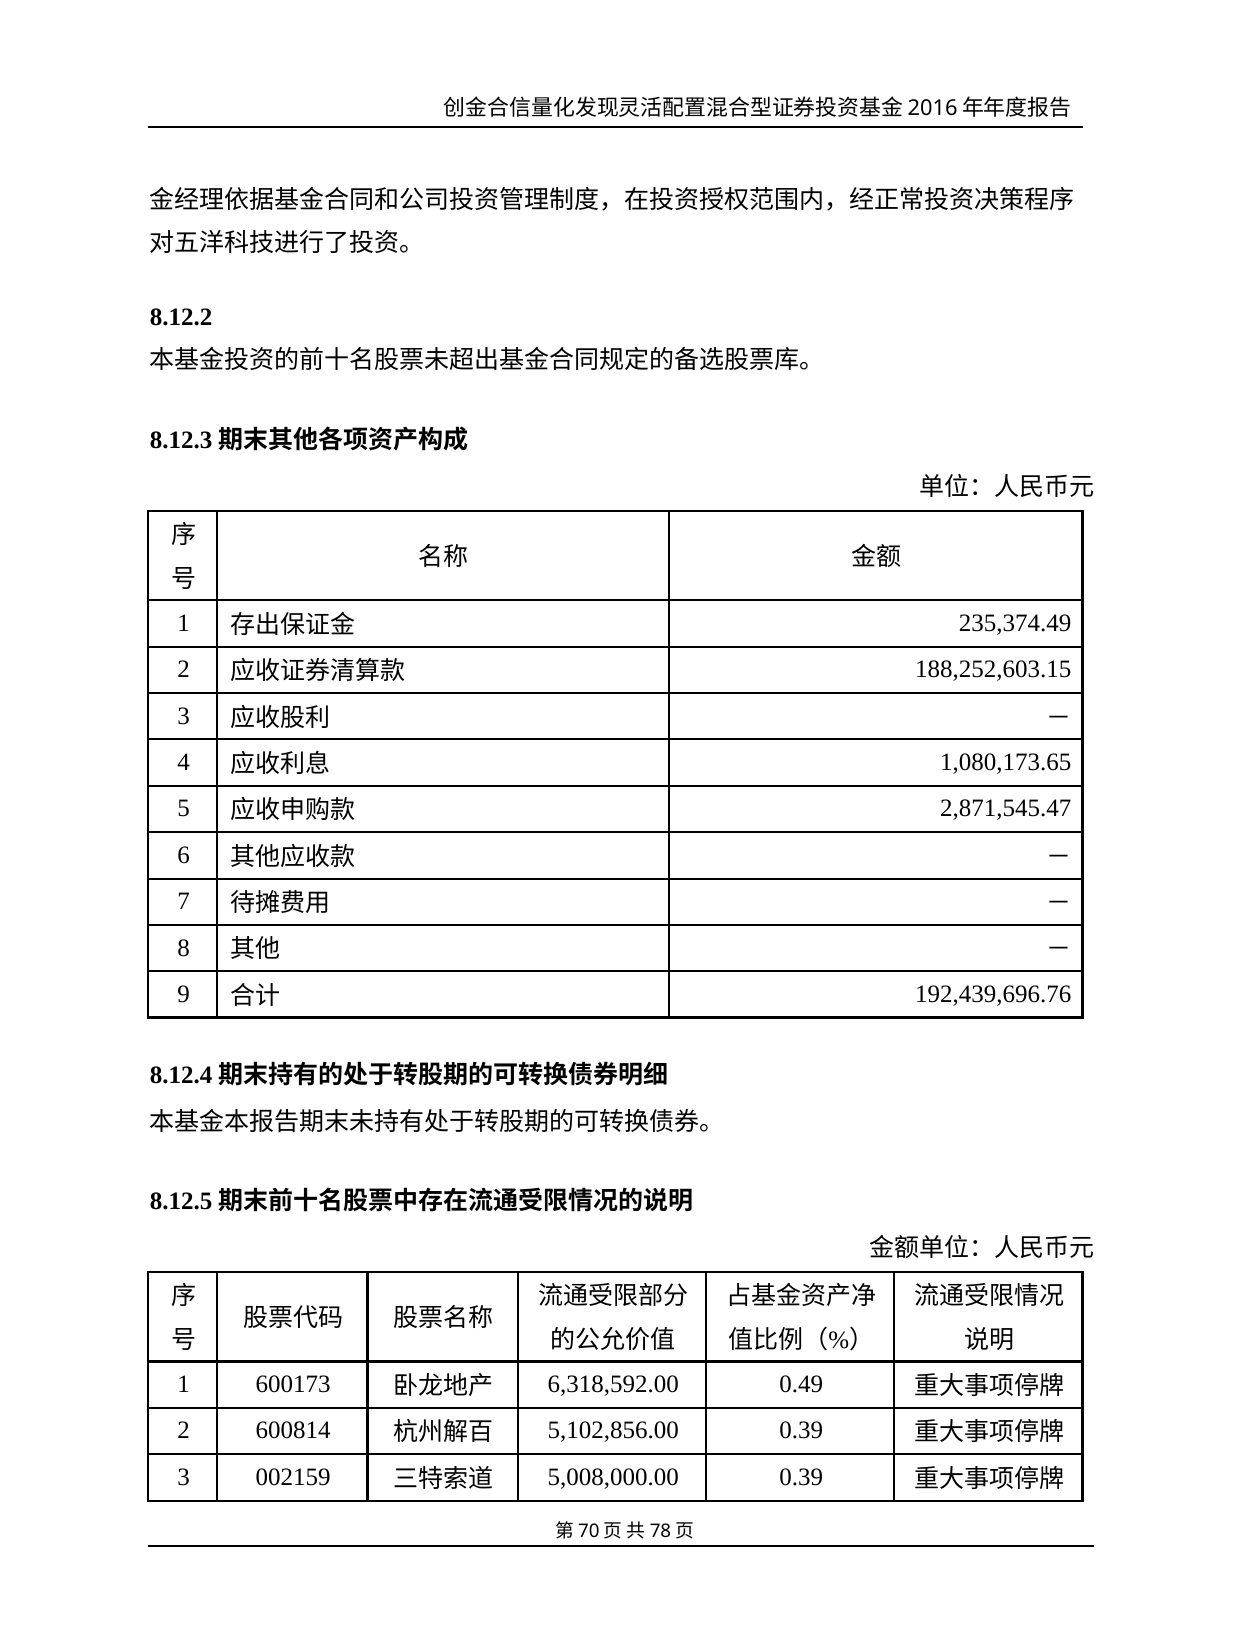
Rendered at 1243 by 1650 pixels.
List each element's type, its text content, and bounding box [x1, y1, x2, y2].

text 本基金本报告期末未持有处于转股期的可转换债券。 [149, 1101, 1094, 1137]
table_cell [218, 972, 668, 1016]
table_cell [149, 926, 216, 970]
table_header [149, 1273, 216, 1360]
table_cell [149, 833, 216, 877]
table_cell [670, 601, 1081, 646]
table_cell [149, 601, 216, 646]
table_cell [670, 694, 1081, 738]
text 单位：人民币元 [149, 466, 1094, 502]
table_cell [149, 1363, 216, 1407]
text 8.12.2 [149, 302, 1094, 331]
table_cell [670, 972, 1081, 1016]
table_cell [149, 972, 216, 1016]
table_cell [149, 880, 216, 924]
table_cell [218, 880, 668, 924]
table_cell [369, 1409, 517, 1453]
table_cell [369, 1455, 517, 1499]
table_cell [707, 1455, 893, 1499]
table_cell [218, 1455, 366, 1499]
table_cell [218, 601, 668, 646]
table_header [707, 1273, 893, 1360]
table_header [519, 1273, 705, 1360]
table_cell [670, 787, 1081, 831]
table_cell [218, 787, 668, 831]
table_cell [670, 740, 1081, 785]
text 8.12.5 期末前十名股票中存在流通受限情况的说明 [149, 1181, 1094, 1217]
text 8.12.4 期末持有的处于转股期的可转换债券明细 [149, 1055, 1094, 1091]
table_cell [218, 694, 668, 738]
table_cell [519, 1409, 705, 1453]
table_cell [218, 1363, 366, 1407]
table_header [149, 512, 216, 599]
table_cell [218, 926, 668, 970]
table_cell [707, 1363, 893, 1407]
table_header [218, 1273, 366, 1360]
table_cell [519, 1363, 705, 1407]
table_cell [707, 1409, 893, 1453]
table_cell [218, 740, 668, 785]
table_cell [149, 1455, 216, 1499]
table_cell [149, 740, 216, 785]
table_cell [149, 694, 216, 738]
text 8.12.3 期末其他各项资产构成 [149, 419, 1094, 456]
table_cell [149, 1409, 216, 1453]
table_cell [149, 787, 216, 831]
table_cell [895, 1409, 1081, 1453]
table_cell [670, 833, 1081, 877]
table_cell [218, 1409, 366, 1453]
text 金额单位：人民币元 [149, 1227, 1094, 1263]
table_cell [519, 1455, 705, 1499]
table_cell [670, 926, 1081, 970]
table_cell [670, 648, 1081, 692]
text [149, 179, 1094, 259]
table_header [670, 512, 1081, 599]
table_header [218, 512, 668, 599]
text 本基金投资的前十名股票未超出基金合同规定的备选股票库。 [149, 340, 1094, 376]
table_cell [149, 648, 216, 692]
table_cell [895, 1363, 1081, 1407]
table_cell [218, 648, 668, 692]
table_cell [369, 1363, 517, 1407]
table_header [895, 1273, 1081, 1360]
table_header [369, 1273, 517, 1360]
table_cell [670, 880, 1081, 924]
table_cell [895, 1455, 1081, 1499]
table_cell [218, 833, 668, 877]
